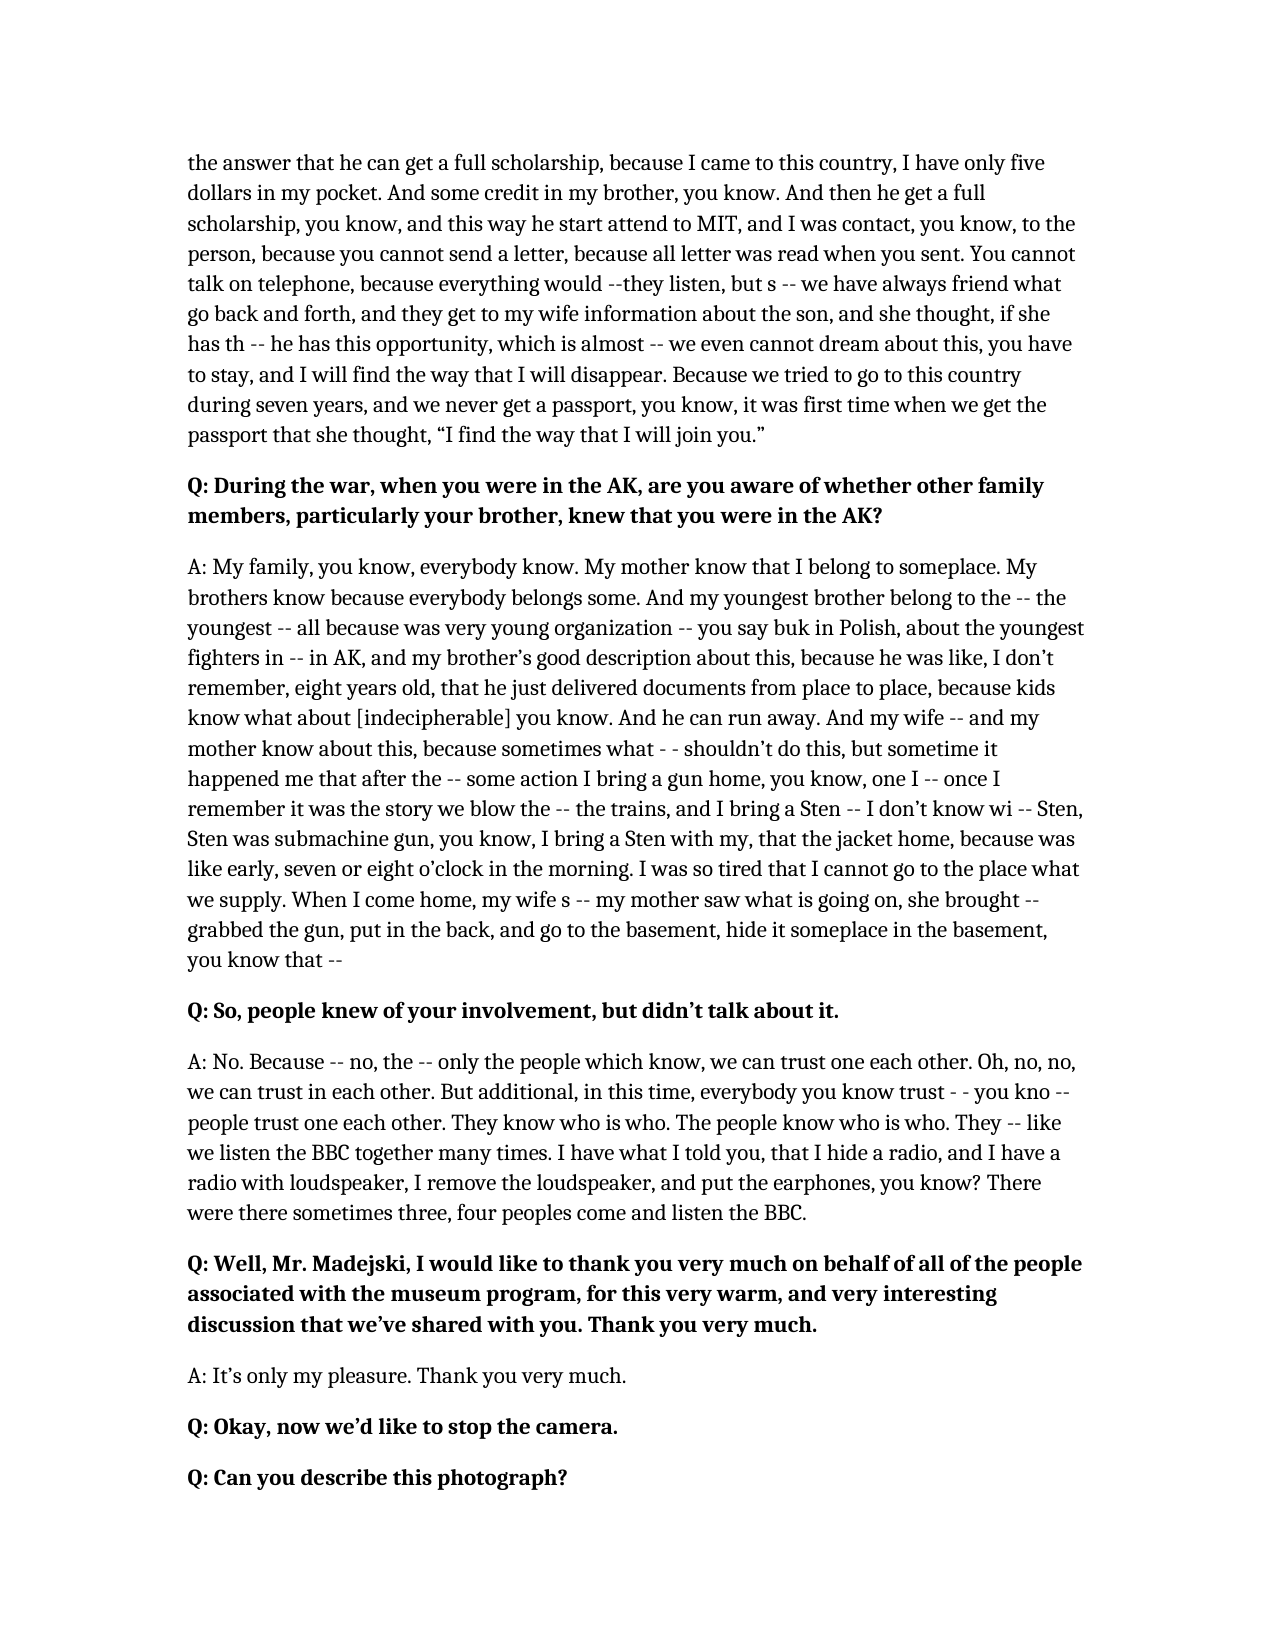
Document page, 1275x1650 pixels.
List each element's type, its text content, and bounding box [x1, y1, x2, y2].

text A: It’s only my pleasure. Thank you very much. [187, 1362, 1087, 1389]
text Q: During the war, when you were in the AK, are you aware of whether other family members, particularly your brother, knew that you were in the AK? [187, 473, 1087, 529]
text Q: So, people knew of your involvement, but didn’t talk about it. [187, 998, 1087, 1024]
text A: No. Because -- no, the -- only the people which know, we can trust one each other. Oh, no, no, we can trust in each other. But additional, in this time, everybody you know trust - - you kno -- people trust one each other. They know who is who. The people know who is who. They -- like we listen the BBC together many times. I have what I told you, that I hide a radio, and I have a radio with loudspeaker, I remove the loudspeaker, and put the earphones, you know? There were there sometimes three, four peoples come and listen the BBC. [187, 1049, 1087, 1226]
text Q: Well, Mr. Madejski, I would like to thank you very much on behalf of all of the people associated with the museum program, for this very warm, and very interesting discussion that we’ve shared with you. Thank you very much. [187, 1251, 1087, 1338]
text A: My family, you know, everybody know. My mother know that I belong to someplace. My brothers know because everybody belongs some. And my youngest brother belong to the -- the youngest -- all because was very young organization -- you say buk in Polish, about the youngest fighters in -- in AK, and my brother’s good description about this, because he was like, I don’t remember, eight years old, that he just delivered documents from place to place, because kids know what about [indecipherable] you know. And he can run away. And my wife -- and my mother know about this, because sometimes what - - shouldn’t do this, but sometime it happened me that after the -- some action I bring a gun home, you know, one I -- once I remember it was the story we blow the -- the trains, and I bring a Sten -- I don’t know wi -- Sten, Sten was submachine gun, you know, I bring a Sten with my, that the jacket home, because was like early, seven or eight o’clock in the morning. I was so tired that I cannot go to the place what we supply. When I come home, my wife s -- my mother saw what is going on, she brought -- grabbed the gun, put in the back, and go to the basement, hide it someplace in the basement, you know that -- [187, 554, 1087, 973]
text Q: Okay, now we’d like to stop the camera. [187, 1413, 1087, 1440]
text Q: Can you describe this photograph? [187, 1464, 1087, 1491]
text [187, 150, 1087, 448]
